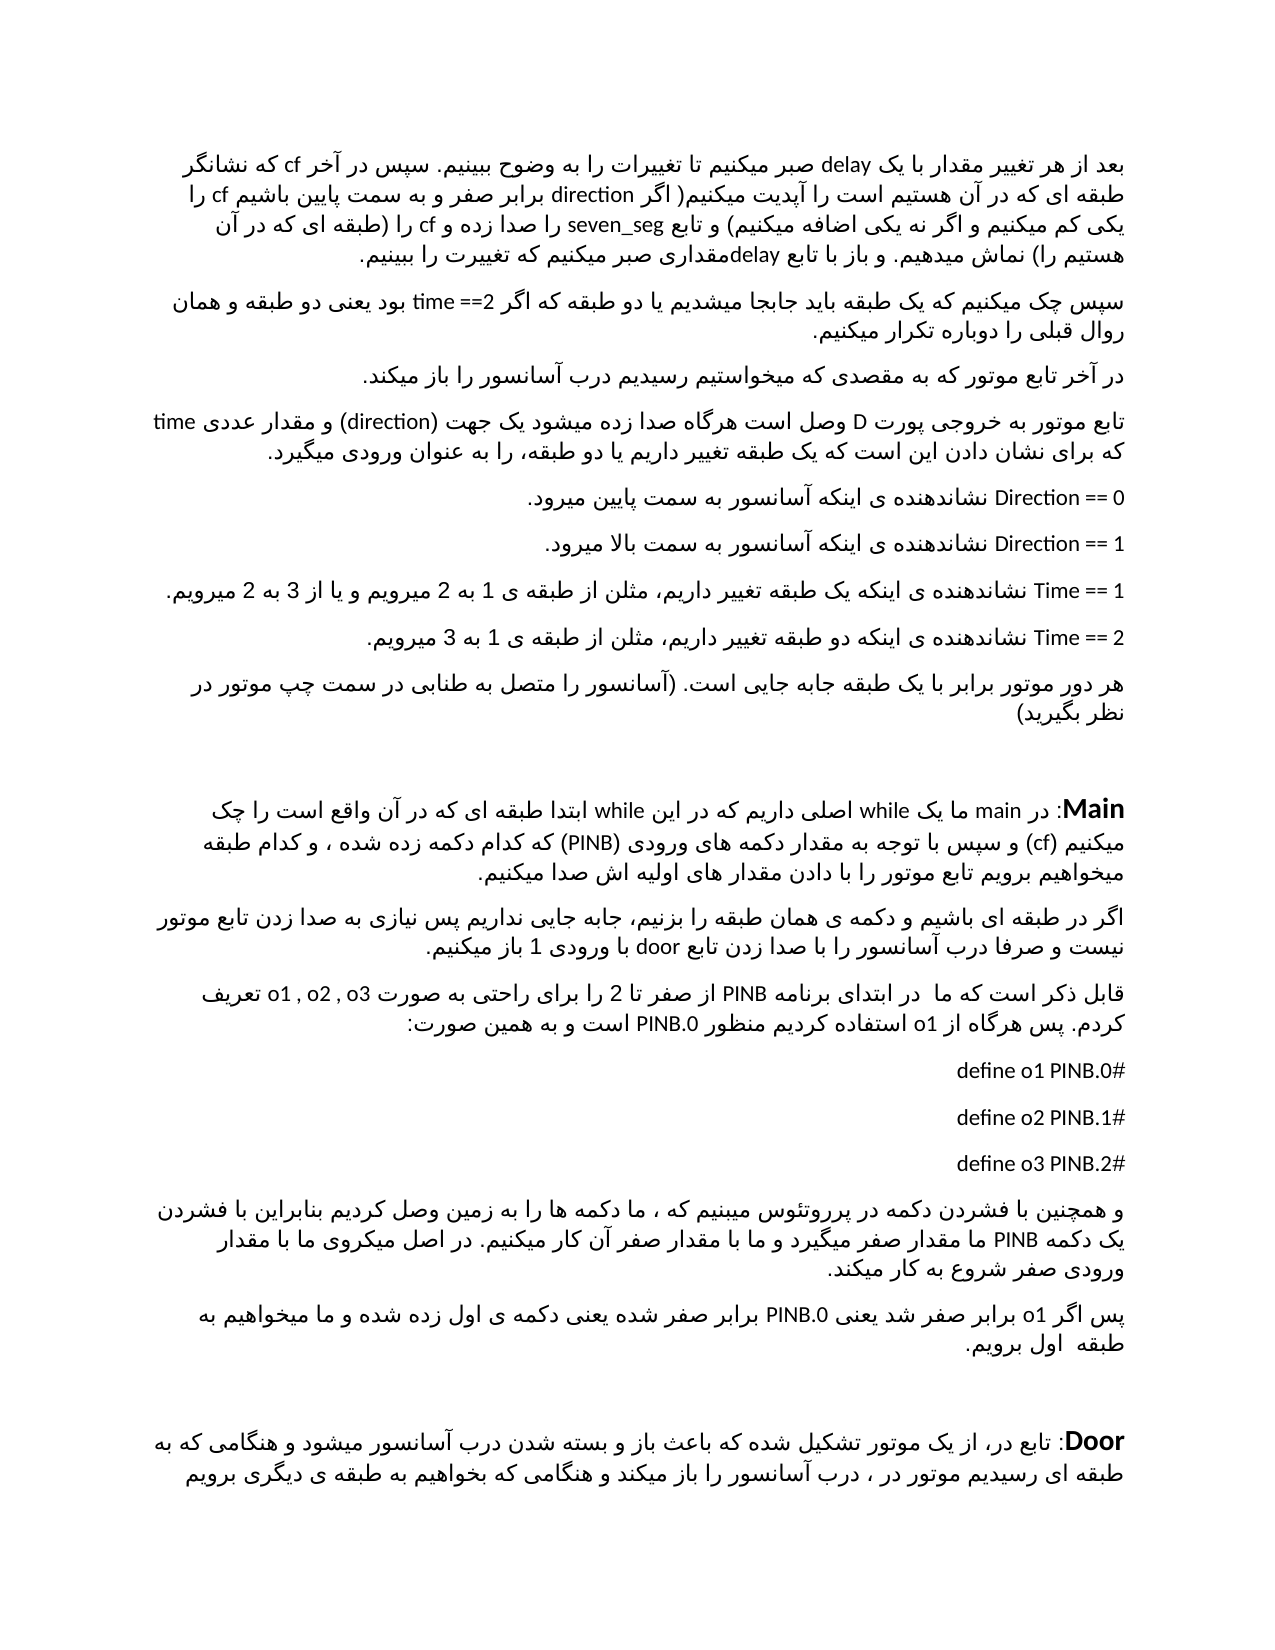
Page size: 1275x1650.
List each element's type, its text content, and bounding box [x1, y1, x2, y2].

text بعد از هر تغییر مقدار با یک delay صبر میکنیم تا تغییرات را به وضوح ببینیم. سپس در آخر cf که نشانگر طبقه ای که در آن هستیم است را آپدیت میکنیم( اگر direction برابر صفر و به سمت پایین باشیم cf را یکی کم میکنیم و اگر نه یکی اضافه میکنیم) و تابع seven_seg را صدا زده و cf را (طبقه ای که در آن هستیم را) نماش میدهیم. و باز با تابع delayمقداری صبر میکنیم که تغییرت را ببینیم. [150, 150, 1125, 268]
text قابل ذکر است که ما در ابتدای برنامه PINB از صفر تا 2 را برای راحتی به صورت o1 , o2 , o3 تعریف کردم. پس هرگاه از o1 استفاده کردیم منظور PINB.0 است و به همین صورت: [150, 979, 1125, 1037]
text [150, 1422, 1125, 1486]
text و همچنین با فشردن دکمه در پرروتئوس میبنیم که ، ما دکمه ها را به زمین وصل کردیم بنابراین با فشردن یک دکمه PINB ما مقدار صفر میگیرد و ما با مقدار صفر آن کار میکنیم. در اصل میکروی ما با مقدار ورودی صفر شروع به کار میکند. [150, 1196, 1125, 1281]
text #define o1 PINB.0 [150, 1056, 1125, 1084]
text Time == 1 نشاندهنده ی اینکه یک طبقه تغییر داریم، مثلن از طبقه ی 1 به 2 میرویم و یا از 3 به 2 میرویم. [150, 576, 1125, 604]
text Direction == 1 نشاندهنده ی اینکه آسانسور به سمت بالا میرود. [150, 529, 1125, 558]
text Direction == 0 نشاندهنده ی اینکه آسانسور به سمت پایین میرود. [150, 483, 1125, 511]
text اگر در طبقه ای باشیم و دکمه ی همان طبقه را بزنیم، جابه جایی نداریم پس نیازی به صدا زدن تابع موتور نیست و صرفا درب آسانسور را با صدا زدن تابع door با ورودی 1 باز میکنیم. [150, 903, 1125, 960]
text Time == 2 نشاندهنده ی اینکه دو طبقه تغییر داریم، مثلن از طبقه ی 1 به 3 میرویم. [150, 623, 1125, 651]
text تابع موتور به خروجی پورت D وصل است هرگاه صدا زده میشود یک جهت (direction) و مقدار عددی time که برای نشان دادن این است که یک طبقه تغییر داریم یا دو طبقه، را به عنوان ورودی میگیرد. [150, 407, 1125, 464]
text سپس چک میکنیم که یک طبقه باید جابجا میشدیم یا دو طبقه که اگر time ==2 بود یعنی دو طبقه و همان روال قبلی را دوباره تکرار میکنیم. [150, 287, 1125, 344]
text Main: در main ما یک while اصلی داریم که در این while ابتدا طبقه ای که در آن واقع است را چک میکنیم (cf) و سپس با توجه به مقدار دکمه های ورودی (PINB) که کدام دکمه زده شده ، و کدام طبقه میخواهیم برویم تابع موتور را با دادن مقدار های اولیه اش صدا میکنیم. [150, 791, 1125, 885]
text در آخر تابع موتور که به مقصدی که میخواستیم رسیدیم درب آسانسور را باز میکند. [150, 362, 1125, 389]
text #define o3 PINB.2 [150, 1149, 1125, 1178]
text هر دور موتور برابر با یک طبقه جابه جایی است. (آسانسور را متصل به طنابی در سمت چپ موتور در نظر بگیرید) [150, 670, 1125, 725]
text #define o2 PINB.1 [150, 1103, 1125, 1131]
text پس اگر o1 برابر صفر شد یعنی PINB.0 برابر صفر شده یعنی دکمه ی اول زده شده و ما میخواهیم به طبقه اول برویم. [150, 1300, 1125, 1357]
